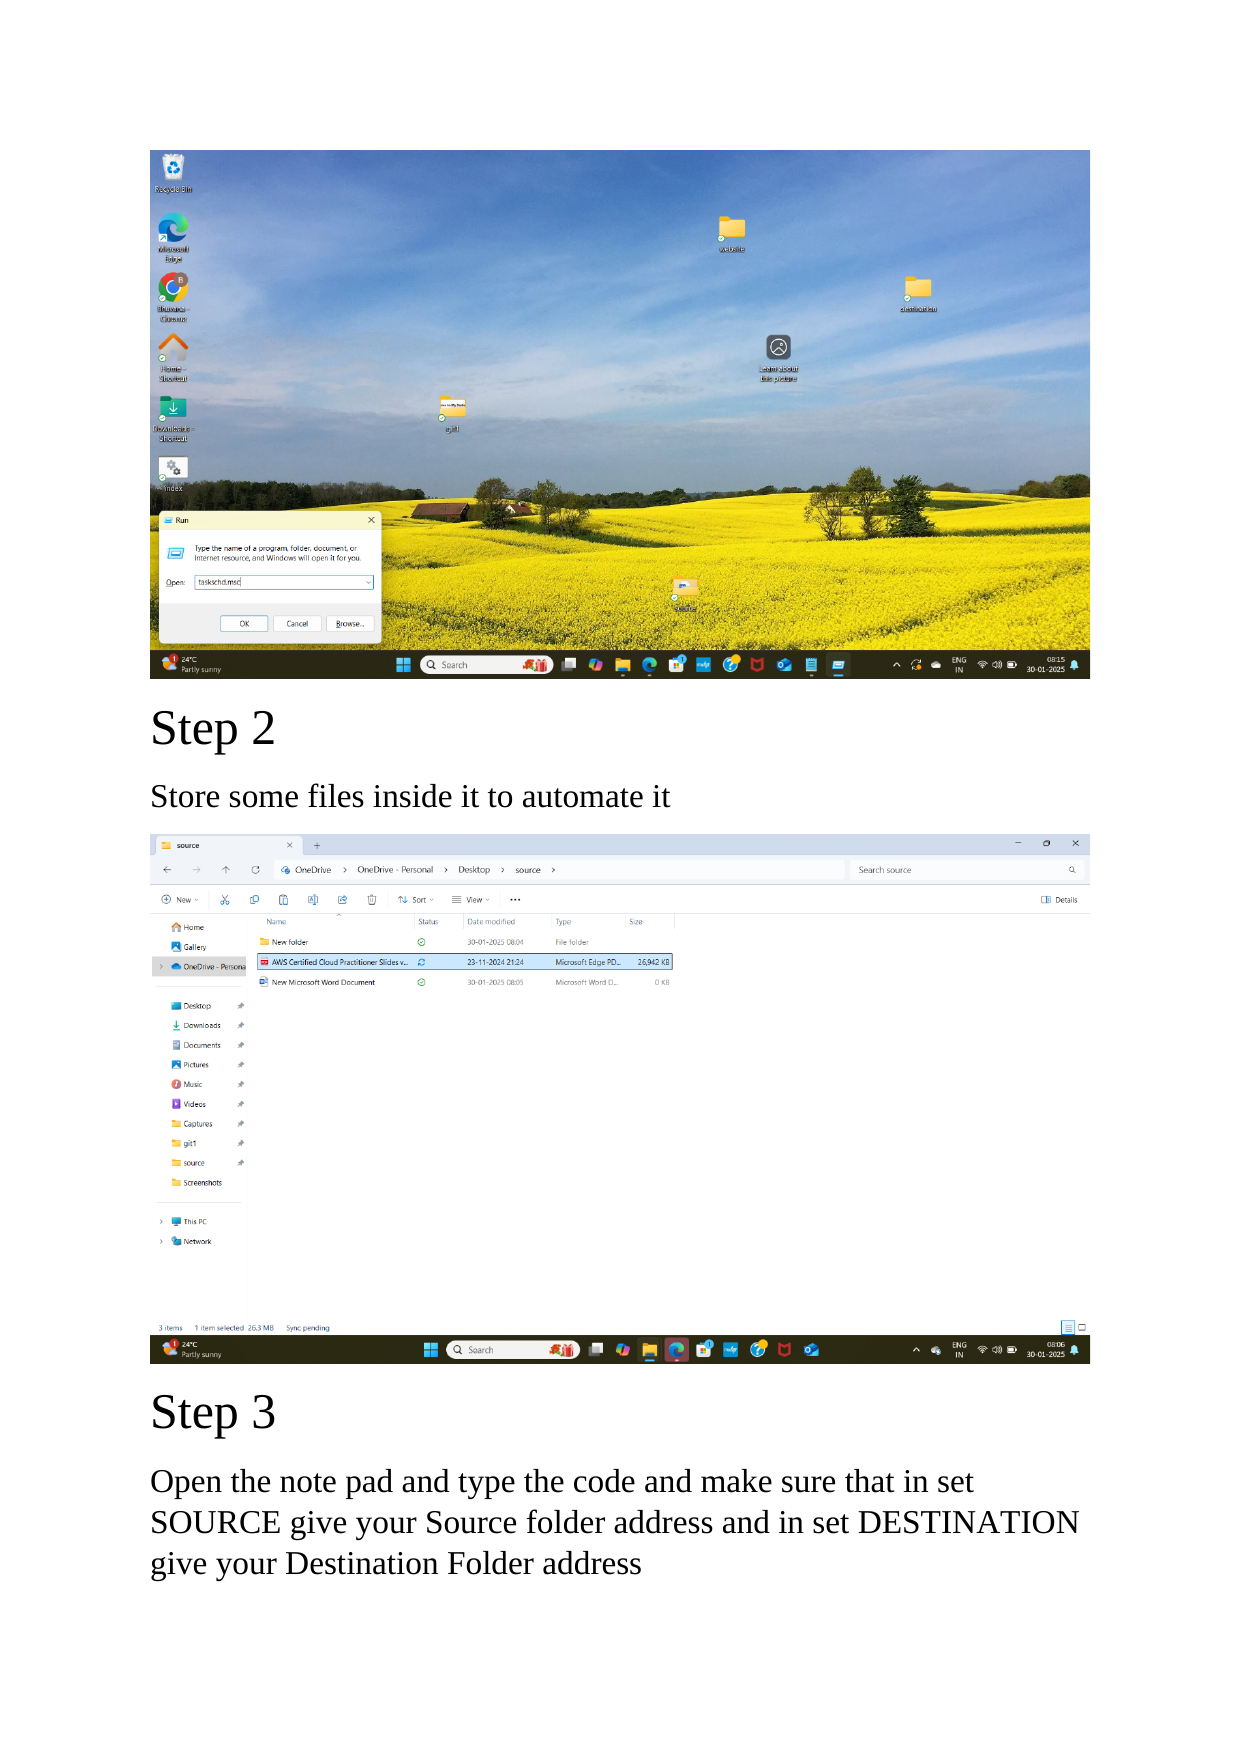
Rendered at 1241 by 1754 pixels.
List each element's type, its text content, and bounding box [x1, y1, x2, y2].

picture [150, 834, 1091, 1364]
text Step 3 [150, 1382, 1090, 1440]
text Store some files inside it to automate it [150, 776, 1090, 815]
text Step 2 [150, 698, 1090, 755]
text Open the note pad and type the code and make sure that in set SOURCE give your Source folder address and in set DESTINATION give your Destination Folder address [150, 1461, 1090, 1582]
picture [150, 150, 1091, 679]
